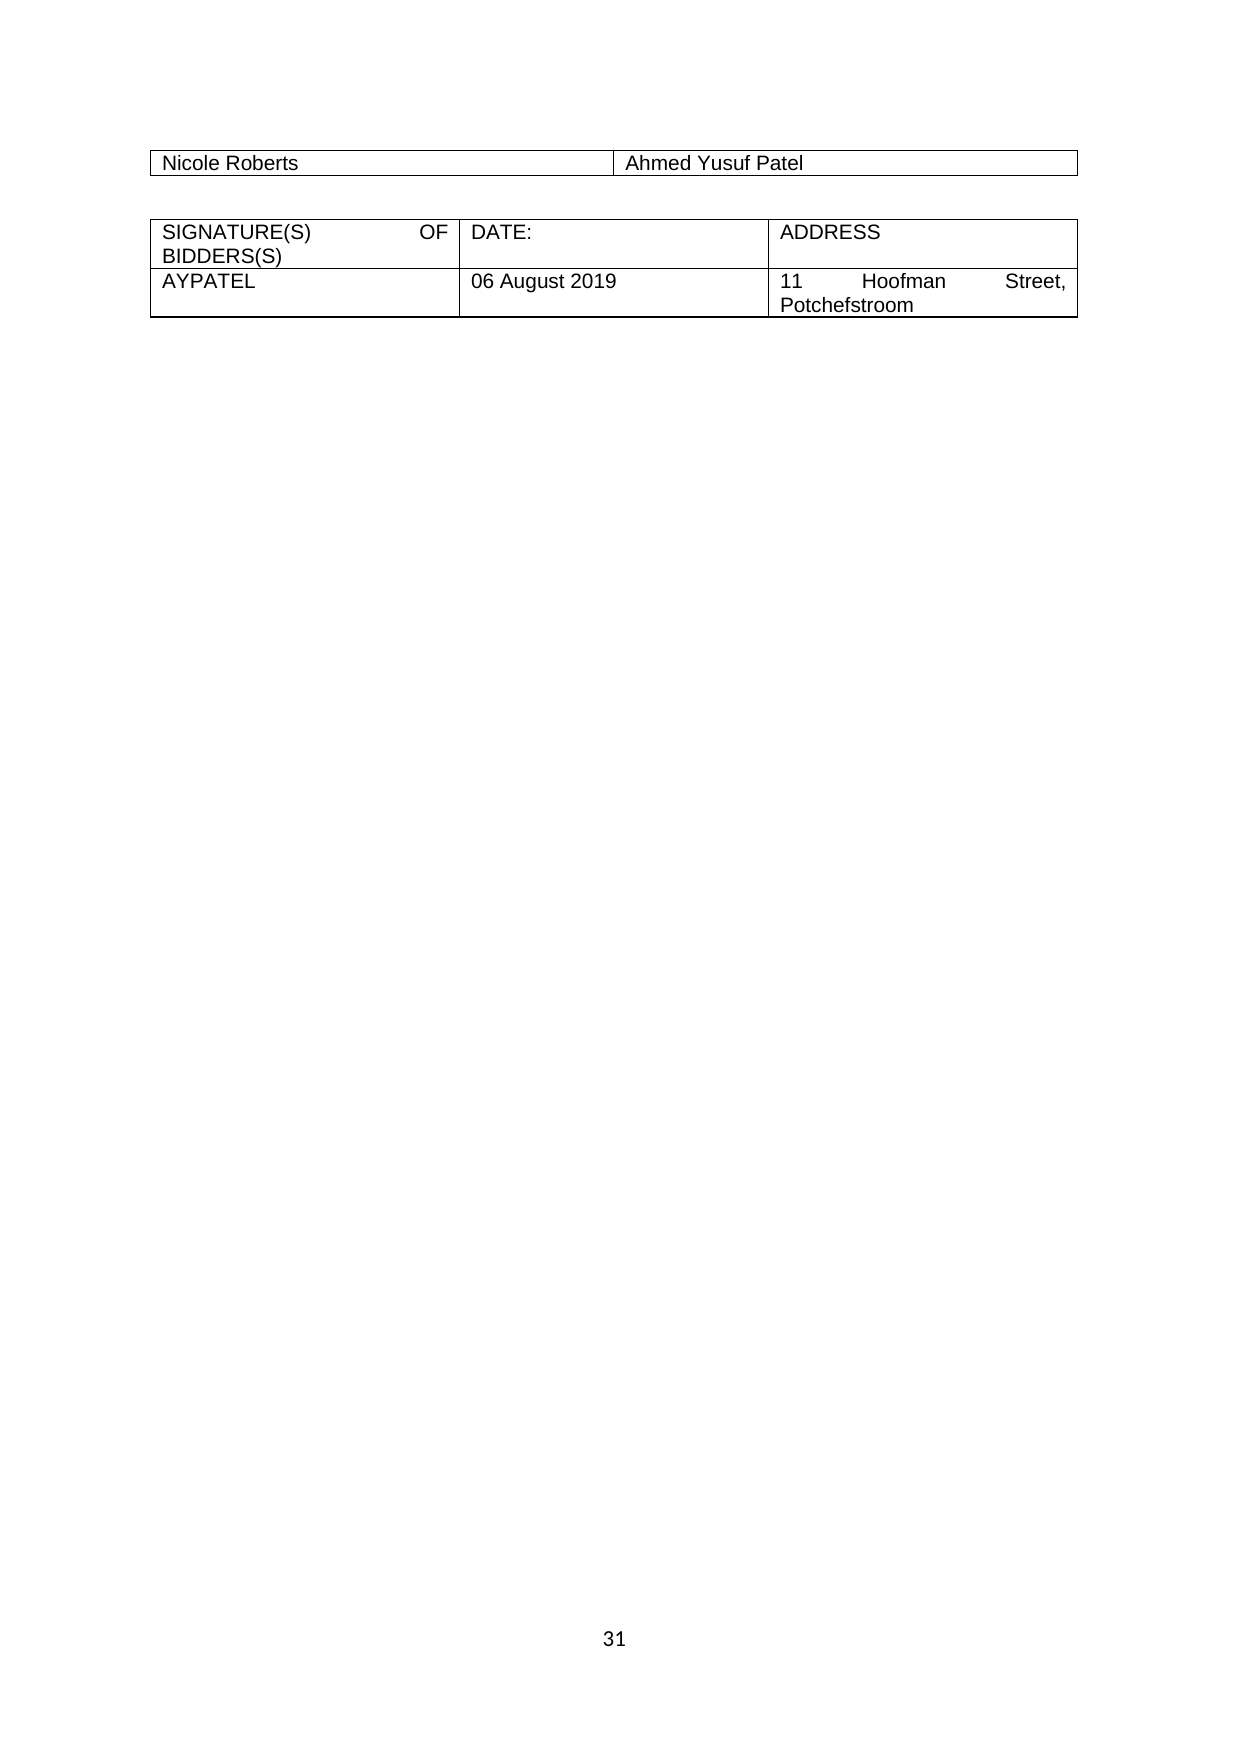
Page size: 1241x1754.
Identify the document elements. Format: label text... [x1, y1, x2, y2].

table_header SIGNATURE(S) OF BIDDERS(S) [151, 220, 459, 267]
table_cell 11 Hoofman Street, Potchefstroom [769, 269, 1077, 316]
table_cell Ahmed Yusuf Patel [614, 151, 1077, 175]
table_cell Nicole Roberts [151, 151, 613, 175]
table_cell 06 August 2019 [460, 269, 768, 316]
table_header ADDRESS [769, 220, 1077, 267]
table_cell AYPATEL [151, 269, 459, 316]
table_header DATE: [460, 220, 768, 267]
